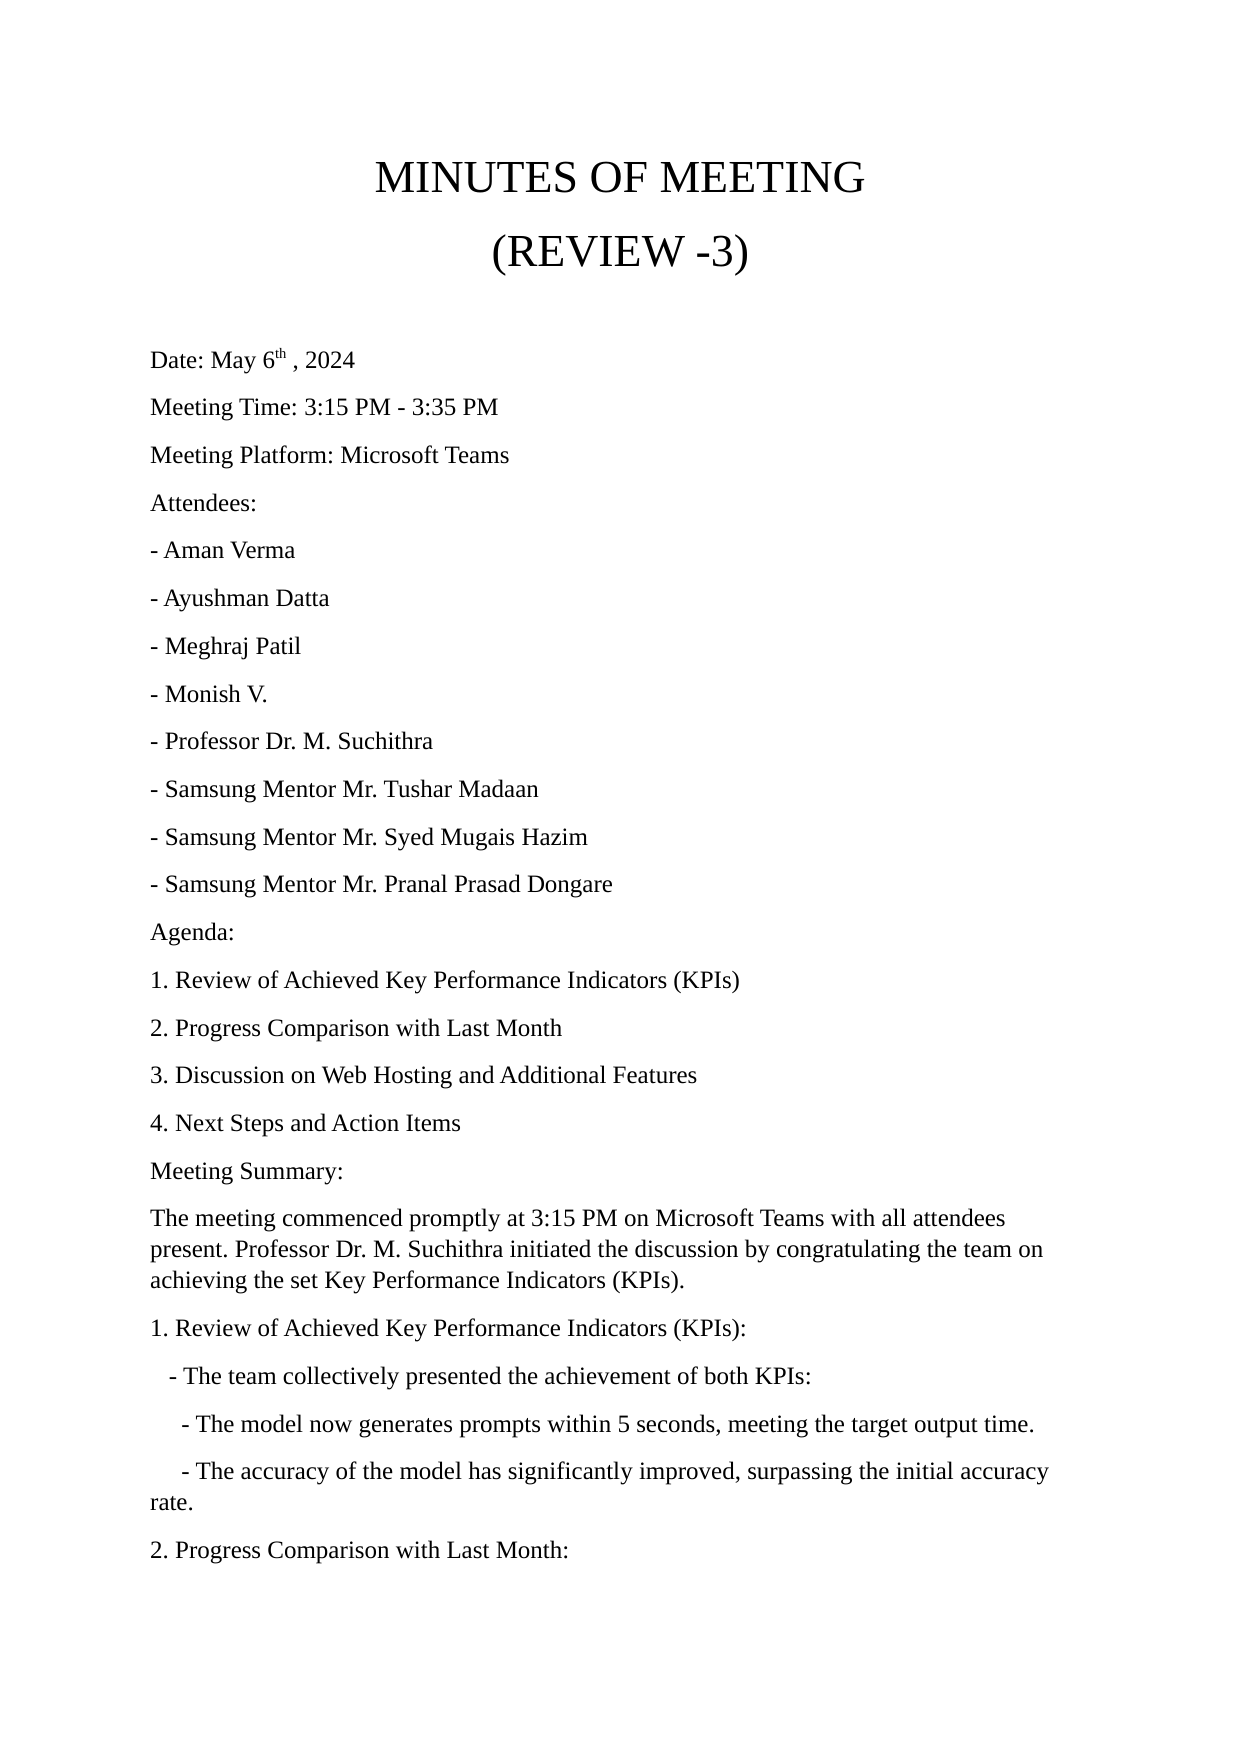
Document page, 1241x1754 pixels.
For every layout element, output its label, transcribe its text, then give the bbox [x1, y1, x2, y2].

text - Meghraj Patil [150, 631, 1090, 660]
text - Samsung Mentor Mr. Tushar Madaan [150, 774, 1090, 803]
text The meeting commenced promptly at 3:15 PM on Microsoft Teams with all attendees present. Professor Dr. M. Suchithra initiated the discussion by congratulating the team on achieving the set Key Performance Indicators (KPIs). [150, 1203, 1090, 1294]
text 4. Next Steps and Action Items [150, 1108, 1090, 1137]
text 1. Review of Achieved Key Performance Indicators (KPIs): [150, 1313, 1090, 1342]
text - Aman Verma [150, 536, 1090, 564]
text Meeting Time: 3:15 PM - 3:35 PM [150, 392, 1090, 421]
text Attendees: [150, 488, 1090, 517]
text - The accuracy of the model has significantly improved, surpassing the initial accuracy rate. [150, 1456, 1090, 1516]
text MINUTES OF MEETING [150, 150, 1090, 203]
text Meeting Summary: [150, 1156, 1090, 1184]
text Meeting Platform: Microsoft Teams [150, 440, 1090, 469]
text - Ayushman Datta [150, 583, 1090, 612]
text 2. Progress Comparison with Last Month [150, 1013, 1090, 1041]
text - Monish V. [150, 679, 1090, 707]
text Date: May 6th , 2024 [150, 345, 1090, 373]
text - Samsung Mentor Mr. Pranal Prasad Dongare [150, 869, 1090, 898]
text 1. Review of Achieved Key Performance Indicators (KPIs) [150, 965, 1090, 994]
text - Professor Dr. M. Suchithra [150, 726, 1090, 755]
text - The model now generates prompts within 5 seconds, meeting the target output time. [150, 1409, 1090, 1437]
text - The team collectively presented the achievement of both KPIs: [150, 1361, 1090, 1390]
text - Samsung Mentor Mr. Syed Mugais Hazim [150, 822, 1090, 851]
text 3. Discussion on Web Hosting and Additional Features [150, 1060, 1090, 1089]
text Agenda: [150, 917, 1090, 946]
text 2. Progress Comparison with Last Month: [150, 1535, 1090, 1564]
text (REVIEW -3) [150, 223, 1090, 276]
